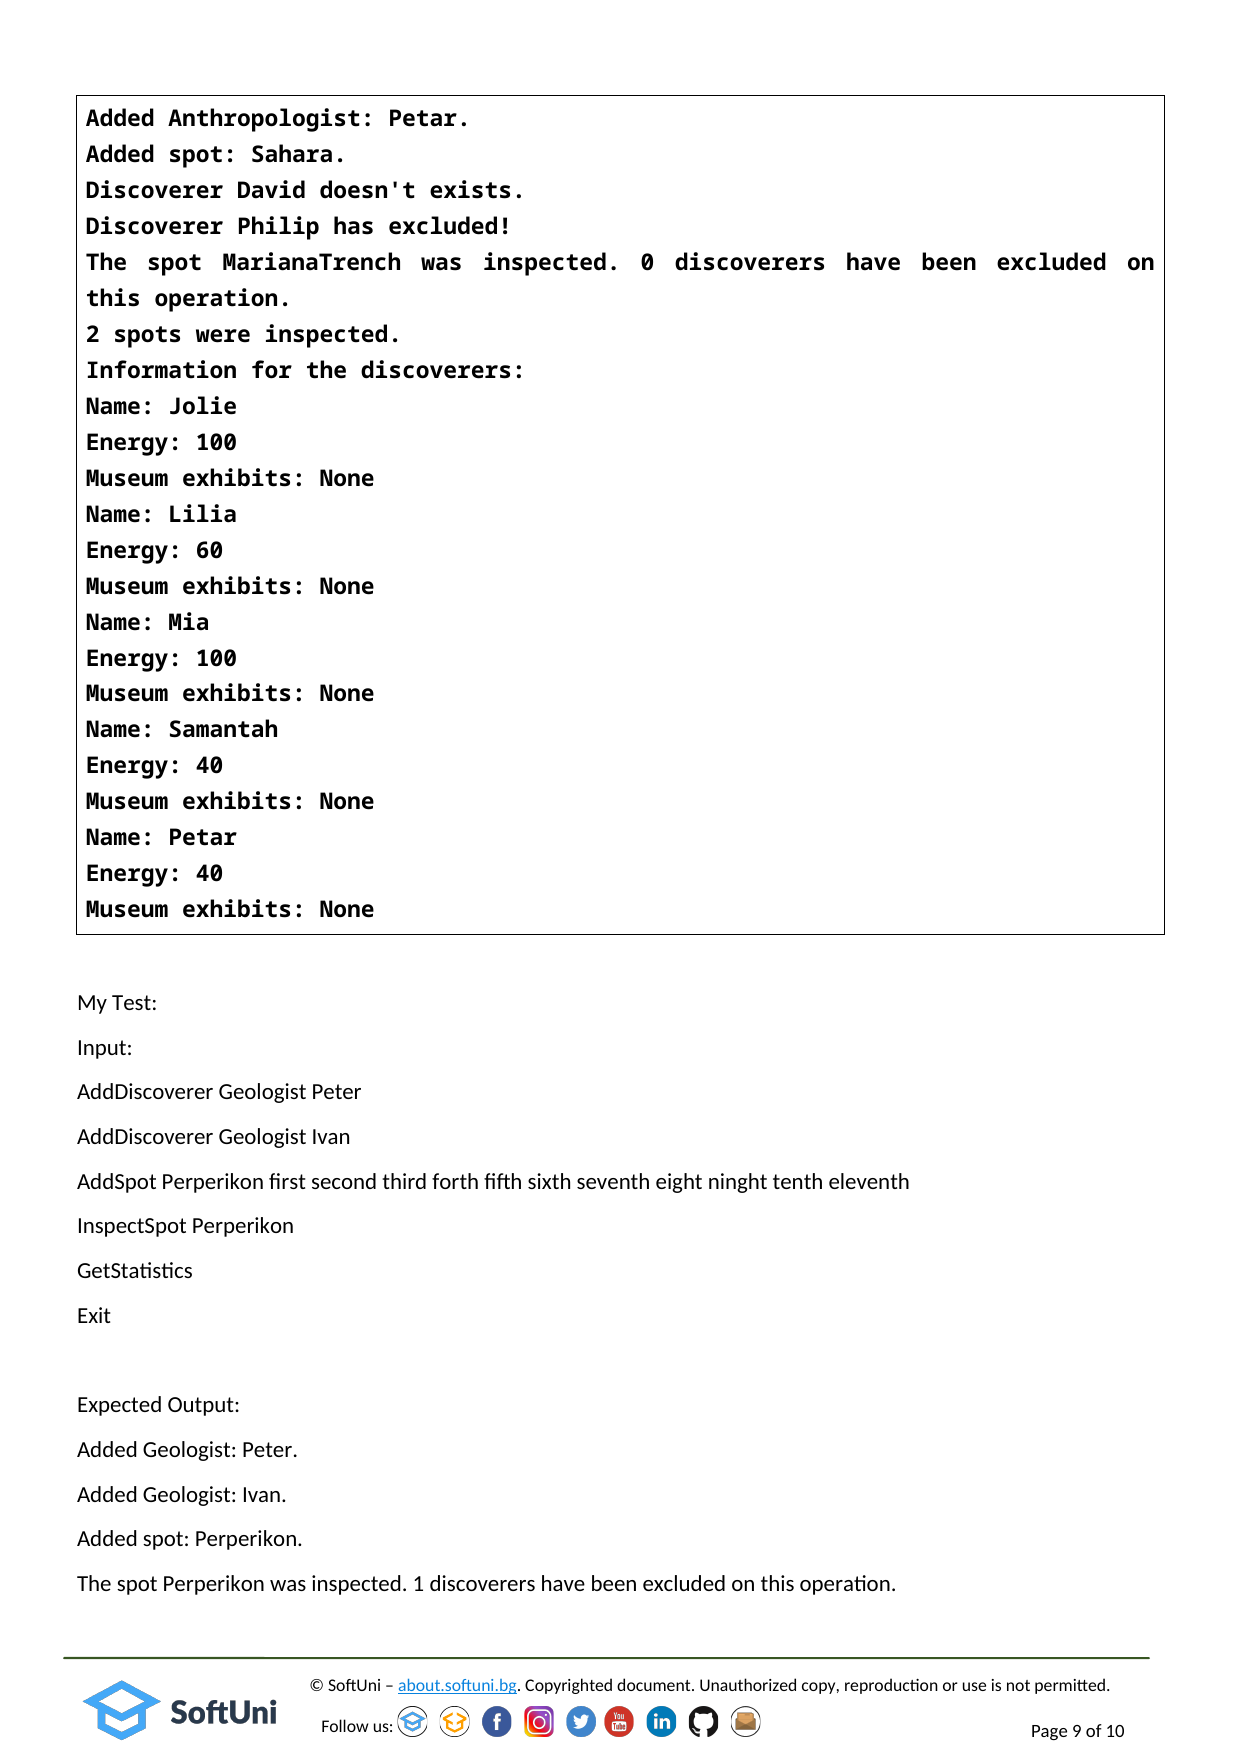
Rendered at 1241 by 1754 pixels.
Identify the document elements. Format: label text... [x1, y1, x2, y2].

text The spot Perperikon was inspected. 1 discoverers have been excluded on this operation. [77, 1569, 1163, 1597]
picture [646, 1706, 655, 1715]
text Added Geologist: Peter. [77, 1435, 1163, 1463]
text AddDiscoverer Geologist Ivan [77, 1122, 1163, 1150]
text Added spot: Perperikon. [77, 1524, 1163, 1552]
picture [566, 1706, 596, 1737]
text AddSpot Perperikon first second third forth fifth sixth seventh eight ninght tenth eleventh [77, 1167, 1163, 1195]
picture [76, 1674, 283, 1746]
picture [482, 1706, 512, 1737]
picture [439, 1706, 470, 1737]
text Input: [77, 1033, 1163, 1061]
picture [646, 1728, 655, 1737]
text Added Geologist: Ivan. [77, 1480, 1163, 1508]
picture [731, 1706, 761, 1737]
text My Test: [77, 988, 1163, 1016]
picture [668, 1728, 677, 1737]
picture [397, 1706, 428, 1737]
picture [688, 1706, 719, 1737]
text Exit [77, 1301, 1163, 1329]
text GetStatistics [77, 1256, 1163, 1284]
picture [660, 1719, 670, 1728]
text InspectSpot Perperikon [77, 1212, 1163, 1239]
text AddDiscoverer Geologist Peter [77, 1077, 1163, 1106]
text Expected Output: [77, 1390, 1163, 1418]
picture [668, 1706, 677, 1715]
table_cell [77, 96, 1164, 934]
picture [604, 1706, 634, 1737]
picture [524, 1706, 554, 1737]
